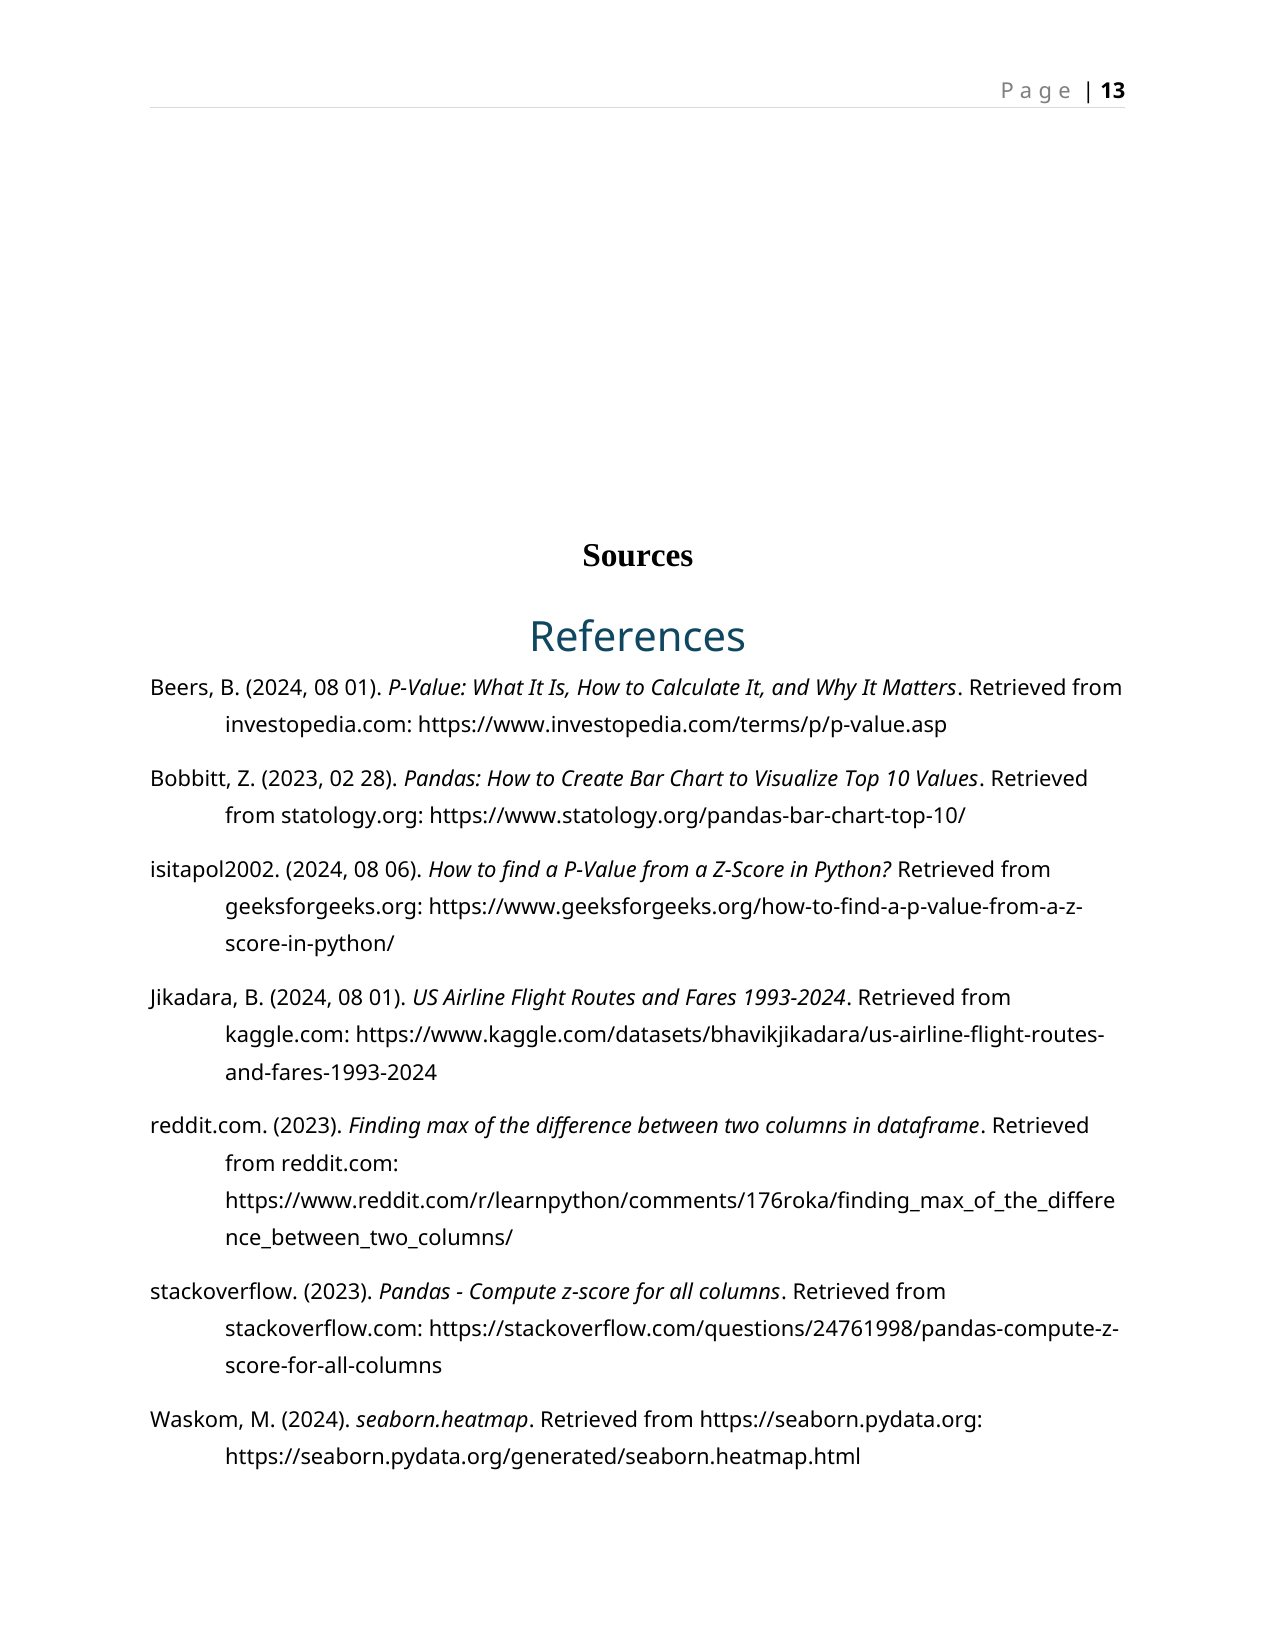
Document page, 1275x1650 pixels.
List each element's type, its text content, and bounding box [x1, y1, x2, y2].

subtitle Sources [150, 535, 1125, 573]
